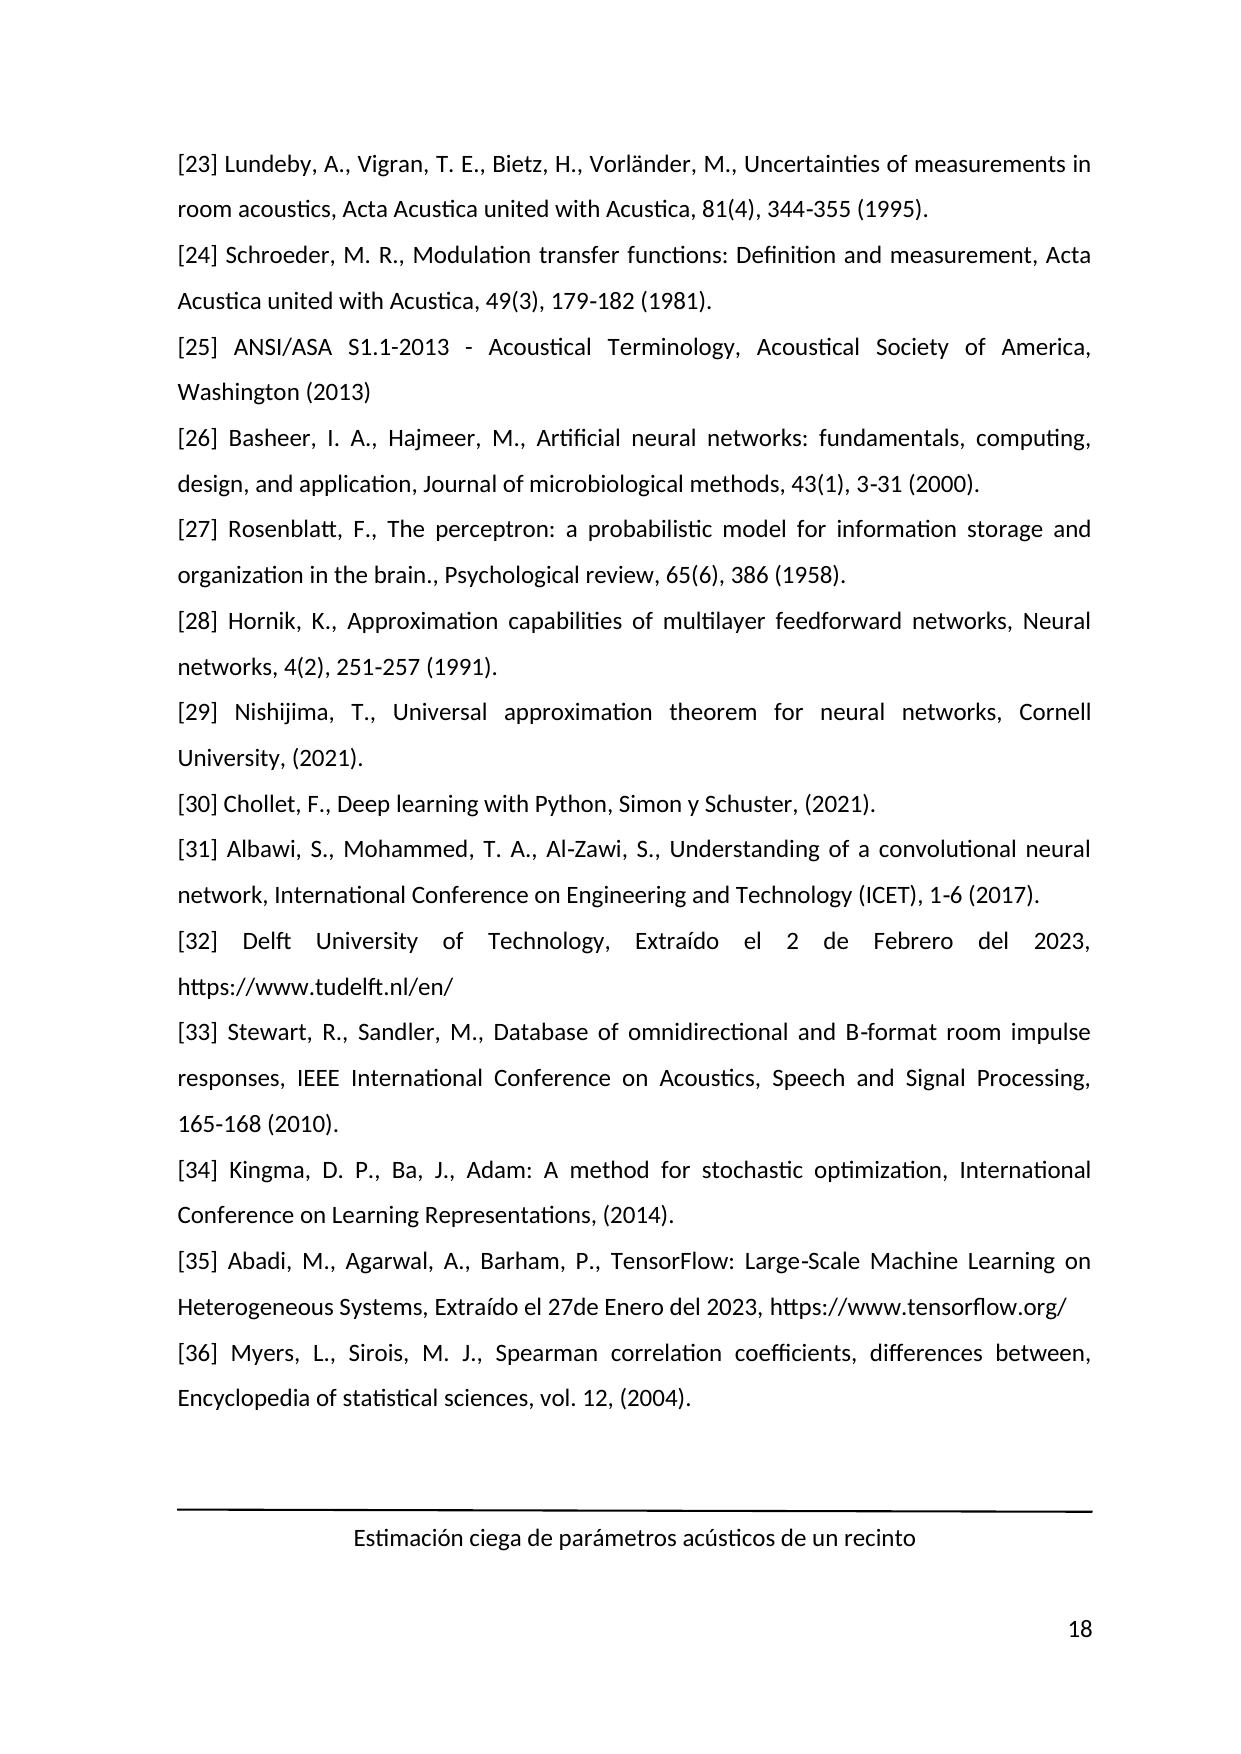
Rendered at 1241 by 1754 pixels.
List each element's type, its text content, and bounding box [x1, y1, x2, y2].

text [36] Myers, L., Sirois, M. J., Spearman correlation coefficients, differences between, Encyclopedia of statistical sciences, vol. 12, (2004). [177, 1337, 1092, 1413]
text [35] Abadi, M., Agarwal, A., Barham, P., TensorFlow: Large‐Scale Machine Learning on Heterogeneous Systems, Extraído el 27de Enero del 2023, https://www.tensorflow.org/ [177, 1245, 1092, 1321]
text [27] Rosenblatt, F., The perceptron: a probabilistic model for information storage and organization in the brain., Psychological review, 65(6), 386 (1958). [177, 513, 1092, 590]
text [34] Kingma, D. P., Ba, J., Adam: A method for stochastic optimization, International Conference on Learning Representations, (2014). [177, 1154, 1092, 1230]
text [33] Stewart, R., Sandler, M., Database of omnidirectional and B‐format room impulse responses, IEEE International Conference on Acoustics, Speech and Signal Processing, 165‐168 (2010). [177, 1017, 1092, 1138]
text [29] Nishijima, T., Universal approximation theorem for neural networks, Cornell University, (2021). [177, 696, 1092, 773]
text [25] ANSI/ASA S1.1-2013 - Acoustical Terminology, Acoustical Society of America, Washington (2013) [177, 331, 1092, 407]
text [32] Delft University of Technology, Extraído el 2 de Febrero del 2023, https://www.tudelft.nl/en/ [177, 925, 1092, 1001]
text [28] Hornik, K., Approximation capabilities of multilayer feedforward networks, Neural networks, 4(2), 251‐257 (1991). [177, 605, 1092, 681]
text [30] Chollet, F., Deep learning with Python, Simon y Schuster, (2021). [177, 788, 1092, 818]
text [31] Albawi, S., Mohammed, T. A., Al‐Zawi, S., Understanding of a convolutional neural network, International Conference on Engineering and Technology (ICET), 1‐6 (2017). [177, 834, 1092, 910]
text [26] Basheer, I. A., Hajmeer, M., Artificial neural networks: fundamentals, computing, design, and application, Journal of microbiological methods, 43(1), 3‐31 (2000). [177, 422, 1092, 498]
text [23] Lundeby, A., Vigran, T. E., Bietz, H., Vorländer, M., Uncertainties of measurements in room acoustics, Acta Acustica united with Acustica, 81(4), 344‐355 (1995). [177, 148, 1092, 224]
text [24] Schroeder, M. R., Modulation transfer functions: Definition and measurement, Acta Acustica united with Acustica, 49(3), 179‐182 (1981). [177, 239, 1092, 315]
